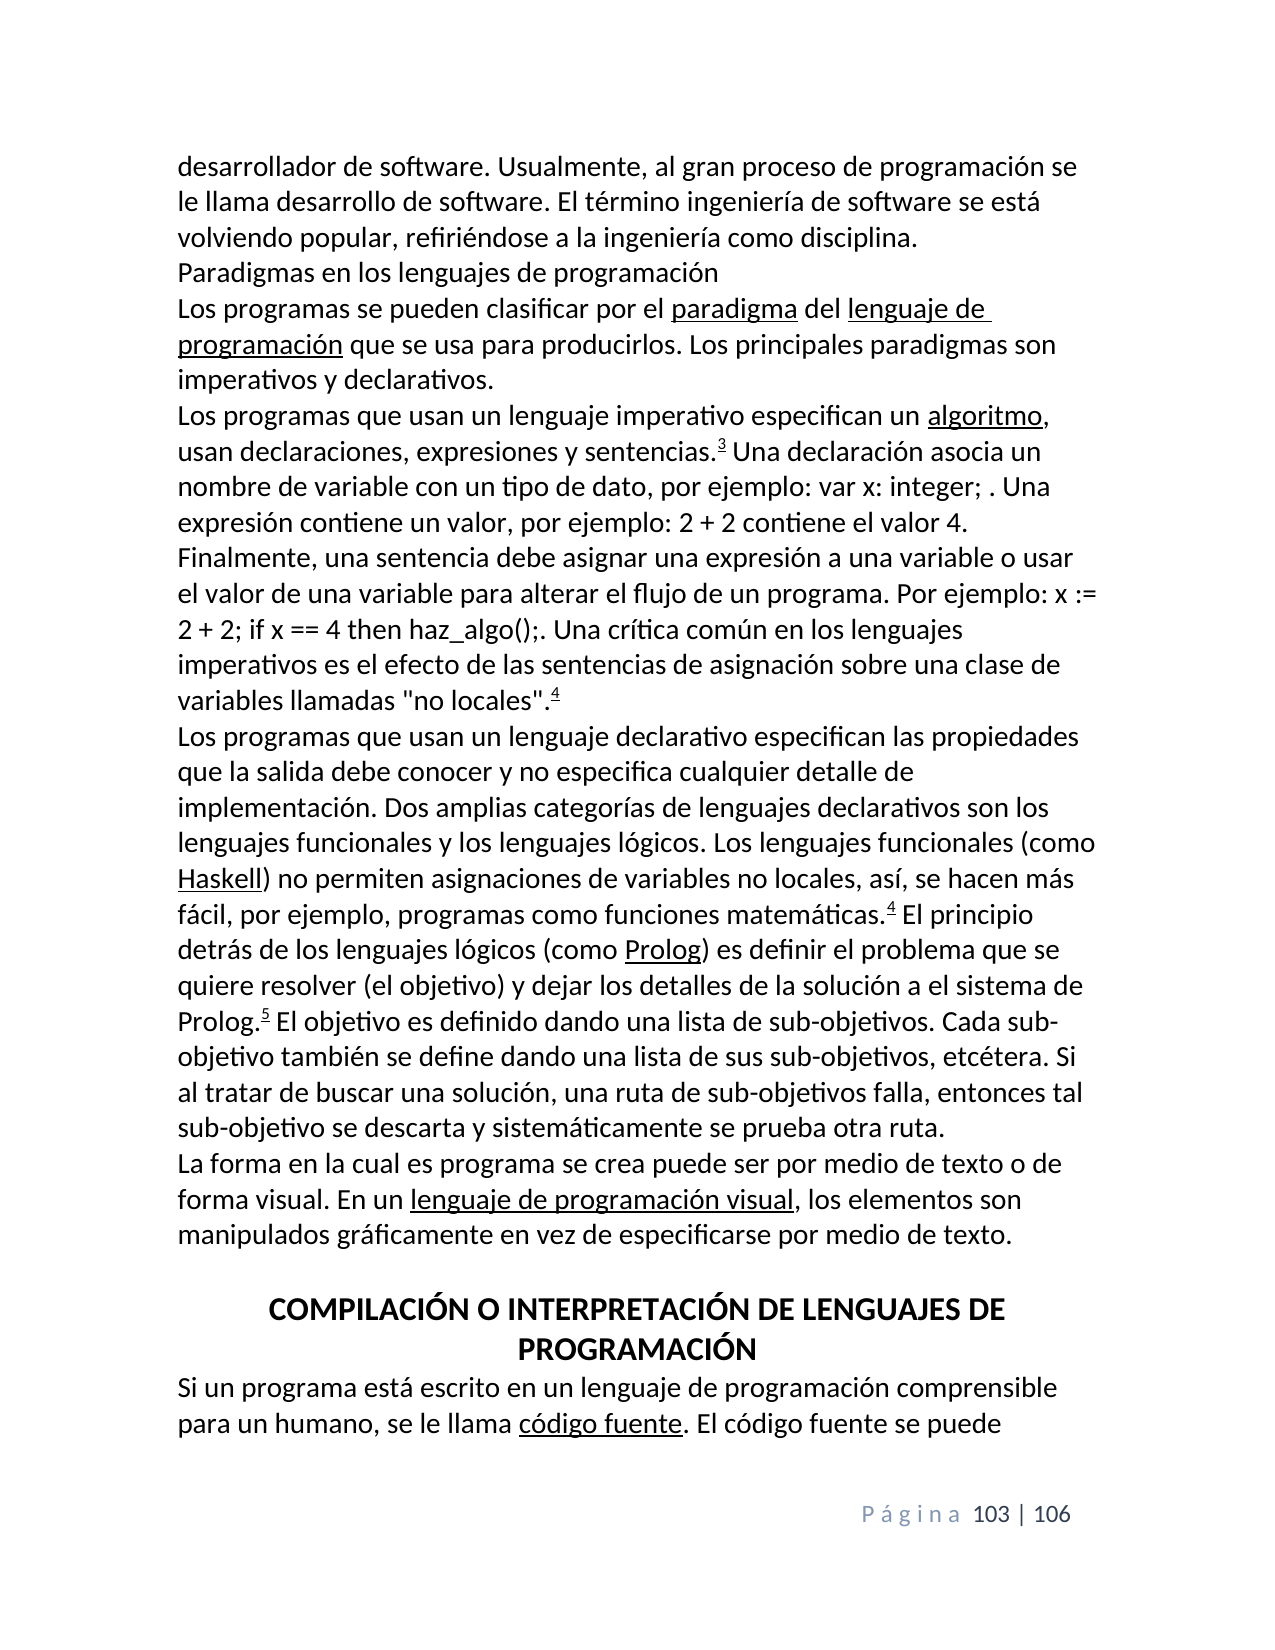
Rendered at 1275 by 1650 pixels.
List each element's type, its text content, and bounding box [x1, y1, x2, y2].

text La forma en la cual es programa se crea puede ser por medio de texto o de forma visual. En un lenguaje de programación visual, los elementos son manipulados gráficamente en vez de especificarse por medio de texto. [177, 1145, 1098, 1252]
text Los programas que usan un lenguaje declarativo especifican las propiedades que la salida debe conocer y no especifica cualquier detalle de implementación. Dos amplias categorías de lenguajes declarativos son los lenguajes funcionales y los lenguajes lógicos. Los lenguajes funcionales (como Haskell) no permiten asignaciones de variables no locales, así, se hacen más fácil, por ejemplo, programas como funciones matemáticas.[4] El principio detrás de los lenguajes lógicos (como Prolog) es definir el problema que se quiere resolver (el objetivo) y dejar los detalles de la solución a el sistema de Prolog.[5] El objetivo es definido dando una lista de sub-objetivos. Cada sub-objetivo también se define dando una lista de sus sub-objetivos, etcétera. Si al tratar de buscar una solución, una ruta de sub-objetivos falla, entonces tal sub-objetivo se descarta y sistemáticamente se prueba otra ruta. [177, 718, 1098, 1145]
text Los programas que usan un lenguaje imperativo especifican un algoritmo, usan declaraciones, expresiones y sentencias.[3] Una declaración asocia un nombre de variable con un tipo de dato, por ejemplo: var x: integer; . Una expresión contiene un valor, por ejemplo: 2 + 2 contiene el valor 4. Finalmente, una sentencia debe asignar una expresión a una variable o usar el valor de una variable para alterar el flujo de un programa. Por ejemplo: x := 2 + 2; if x == 4 then haz_algo();. Una crítica común en los lenguajes imperativos es el efecto de las sentencias de asignación sobre una clase de variables llamadas "no locales".[4] [177, 397, 1098, 718]
text Compilación o interpretación de lenguajes de programación [177, 1288, 1098, 1369]
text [177, 1369, 1098, 1440]
text Los programas se pueden clasificar por el paradigma del lenguaje de programación que se usa para producirlos. Los principales paradigmas son imperativos y declarativos. [177, 290, 1098, 397]
text Paradigmas en los lenguajes de programación [177, 254, 1098, 290]
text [177, 148, 1098, 254]
